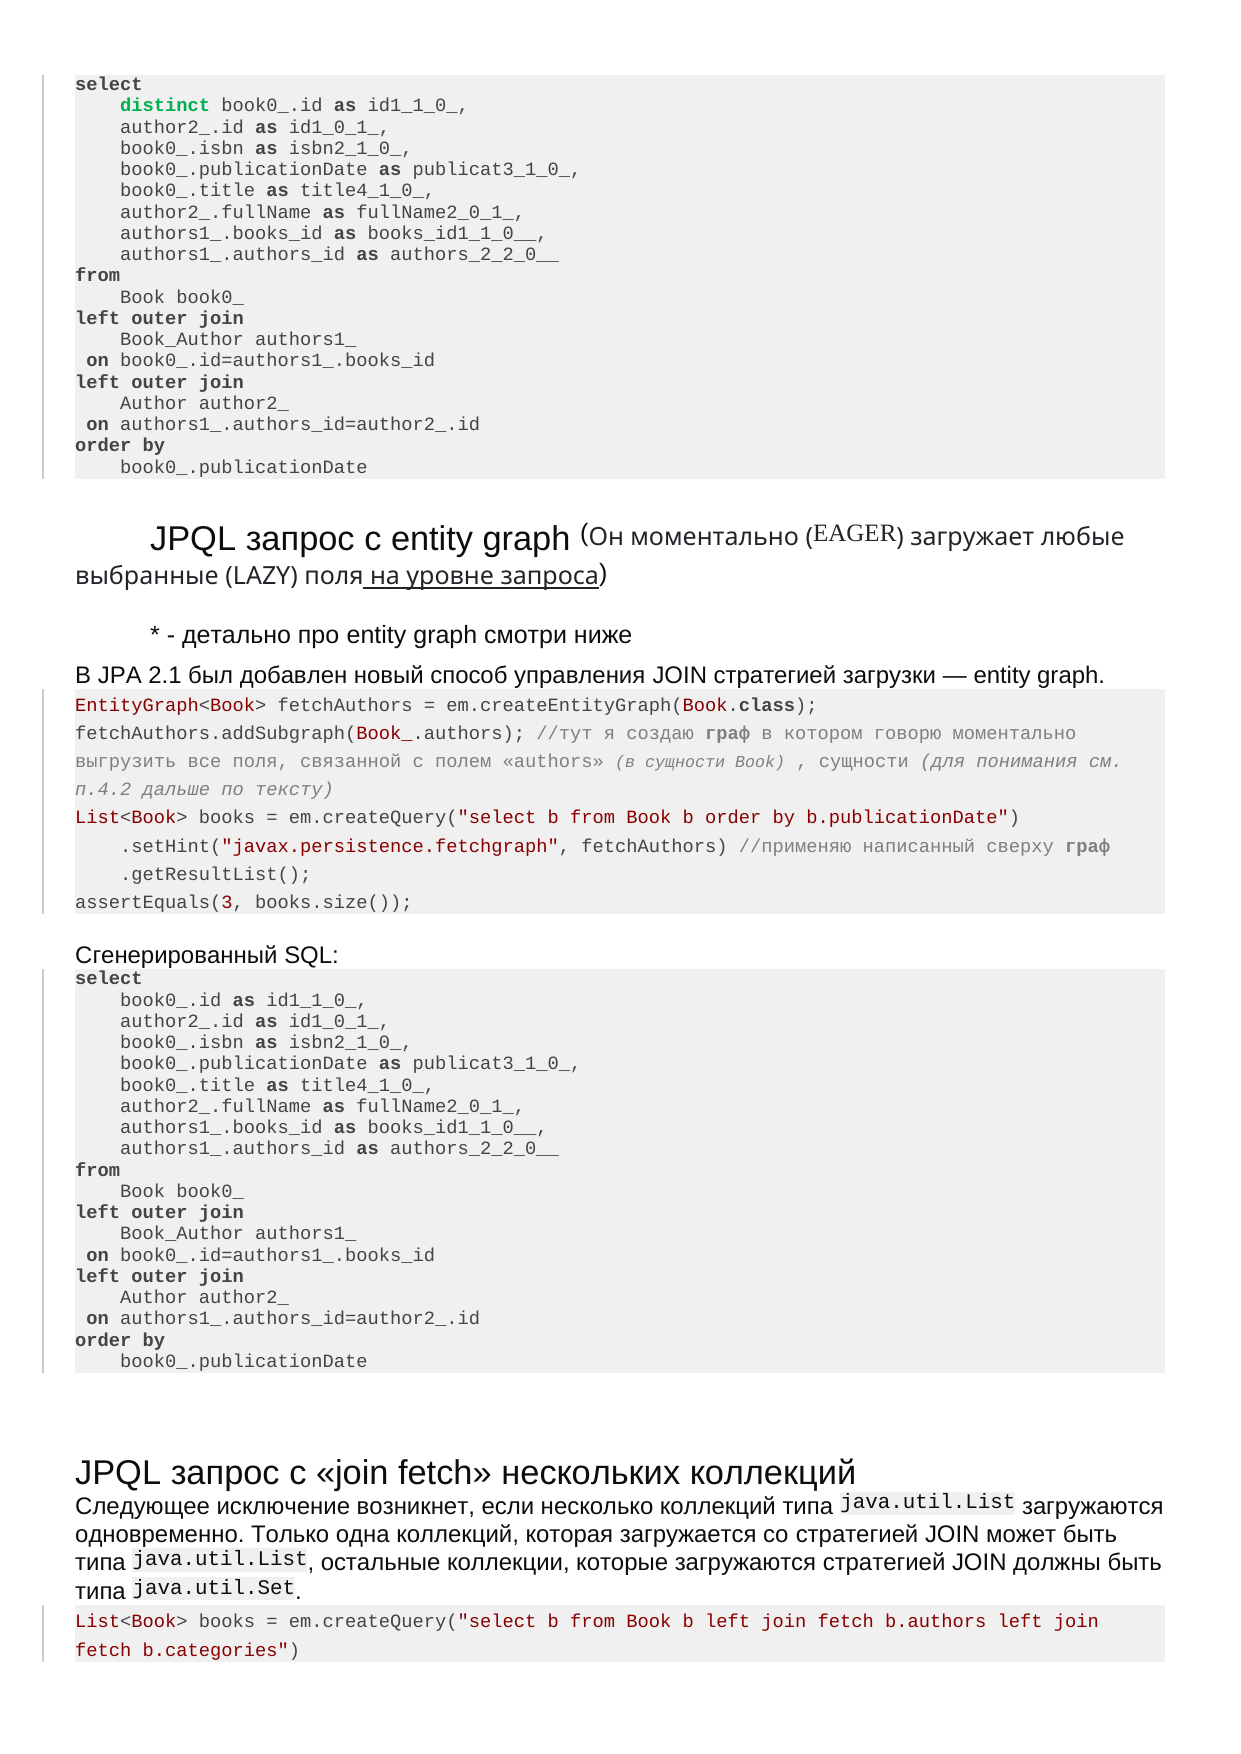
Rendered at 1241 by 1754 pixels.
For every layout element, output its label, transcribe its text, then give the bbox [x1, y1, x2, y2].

text .setHint("javax.persistence.fetchgraph", fetchAuthors) //применяю написанный сверху граф [75, 829, 1165, 858]
text from [75, 1160, 1165, 1182]
text authors1_.books_id as books_id1_1_0__, [75, 1118, 1165, 1139]
text on authors1_.authors_id=author2_.id [75, 415, 1165, 436]
text book0_.publicationDate as publicat3_1_0_, [75, 160, 1165, 181]
list * - детально про entity graph смотри ниже [150, 620, 1165, 649]
list JPQL запрос с entity graph (Он моментально (EAGER) загружает любые выбранные (LAZY) поля на уровне запроса) [75, 518, 1165, 592]
text JPQL запрос с «join fetch» нескольких коллекций [75, 1452, 1165, 1492]
text book0_.title as title4_1_0_, [75, 181, 1165, 202]
text on book0_.id=authors1_.books_id [75, 1245, 1165, 1267]
text left outer join [75, 372, 1165, 394]
text authors1_.authors_id as authors_2_2_0__ [75, 245, 1165, 266]
text fetchAuthors.addSubgraph(Book_.authors); //тут я создаю граф в котором говорю моментально выгрузить все поля, связанной с полем «authors» (в сущности Book) , сущности (для понимания см. п.4.2 дальше по тексту) [75, 717, 1165, 801]
text book0_.isbn as isbn2_1_0_, [75, 139, 1165, 160]
text book0_.publicationDate as publicat3_1_0_, [75, 1054, 1165, 1075]
text Author author2_ [75, 394, 1165, 415]
text .getResultList(); [75, 858, 1165, 886]
text select [75, 969, 1165, 990]
text Author author2_ [75, 1288, 1165, 1309]
text List<Book> books = em.createQuery("select b from Book b left join fetch b.authors left join fetch b.categories") [75, 1605, 1165, 1662]
text from [75, 266, 1165, 287]
text List<Book> books = em.createQuery("select b from Book b order by b.publicationDate") [75, 801, 1165, 829]
text EntityGraph<Book> fetchAuthors = em.createEntityGraph(Book.class); [75, 689, 1165, 717]
text authors1_.authors_id as authors_2_2_0__ [75, 1139, 1165, 1160]
text book0_.title as title4_1_0_, [75, 1075, 1165, 1097]
text on book0_.id=authors1_.books_id [75, 351, 1165, 372]
text book0_.id as id1_1_0_, [75, 990, 1165, 1012]
text author2_.id as id1_0_1_, [75, 117, 1165, 139]
text assertEquals(3, books.size()); [75, 886, 1165, 914]
text author2_.id as id1_0_1_, [75, 1012, 1165, 1033]
text В JPA 2.1 был добавлен новый способ управления JOIN стратегией загрузки — entity graph. [75, 661, 1165, 689]
text book0_.isbn as isbn2_1_0_, [75, 1033, 1165, 1054]
text left outer join [75, 1267, 1165, 1288]
text author2_.fullName as fullName2_0_1_, [75, 202, 1165, 224]
text order by [75, 1330, 1165, 1352]
text authors1_.books_id as books_id1_1_0__, [75, 224, 1165, 245]
text select [75, 75, 1165, 96]
text Book book0_ [75, 1182, 1165, 1203]
text distinct book0_.id as id1_1_0_, [75, 96, 1165, 117]
text order by [75, 436, 1165, 457]
text book0_.publicationDate [75, 1352, 1165, 1373]
text book0_.publicationDate [75, 457, 1165, 479]
text author2_.fullName as fullName2_0_1_, [75, 1097, 1165, 1118]
text left outer join [75, 1203, 1165, 1224]
text Book book0_ [75, 287, 1165, 309]
text Book_Author authors1_ [75, 1224, 1165, 1245]
text on authors1_.authors_id=author2_.id [75, 1309, 1165, 1330]
text Book_Author authors1_ [75, 330, 1165, 351]
text Сгенерированный SQL: [75, 941, 1165, 969]
text Следующее исключение возникнет, если несколько коллекций типа java.util.List загружаются одновременно. Только одна коллекций, которая загружается со стратегией JOIN может быть типа java.util.List, остальные коллекции, которые загружаются стратегией JOIN должны быть типа java.util.Set. [75, 1492, 1165, 1605]
text left outer join [75, 309, 1165, 330]
